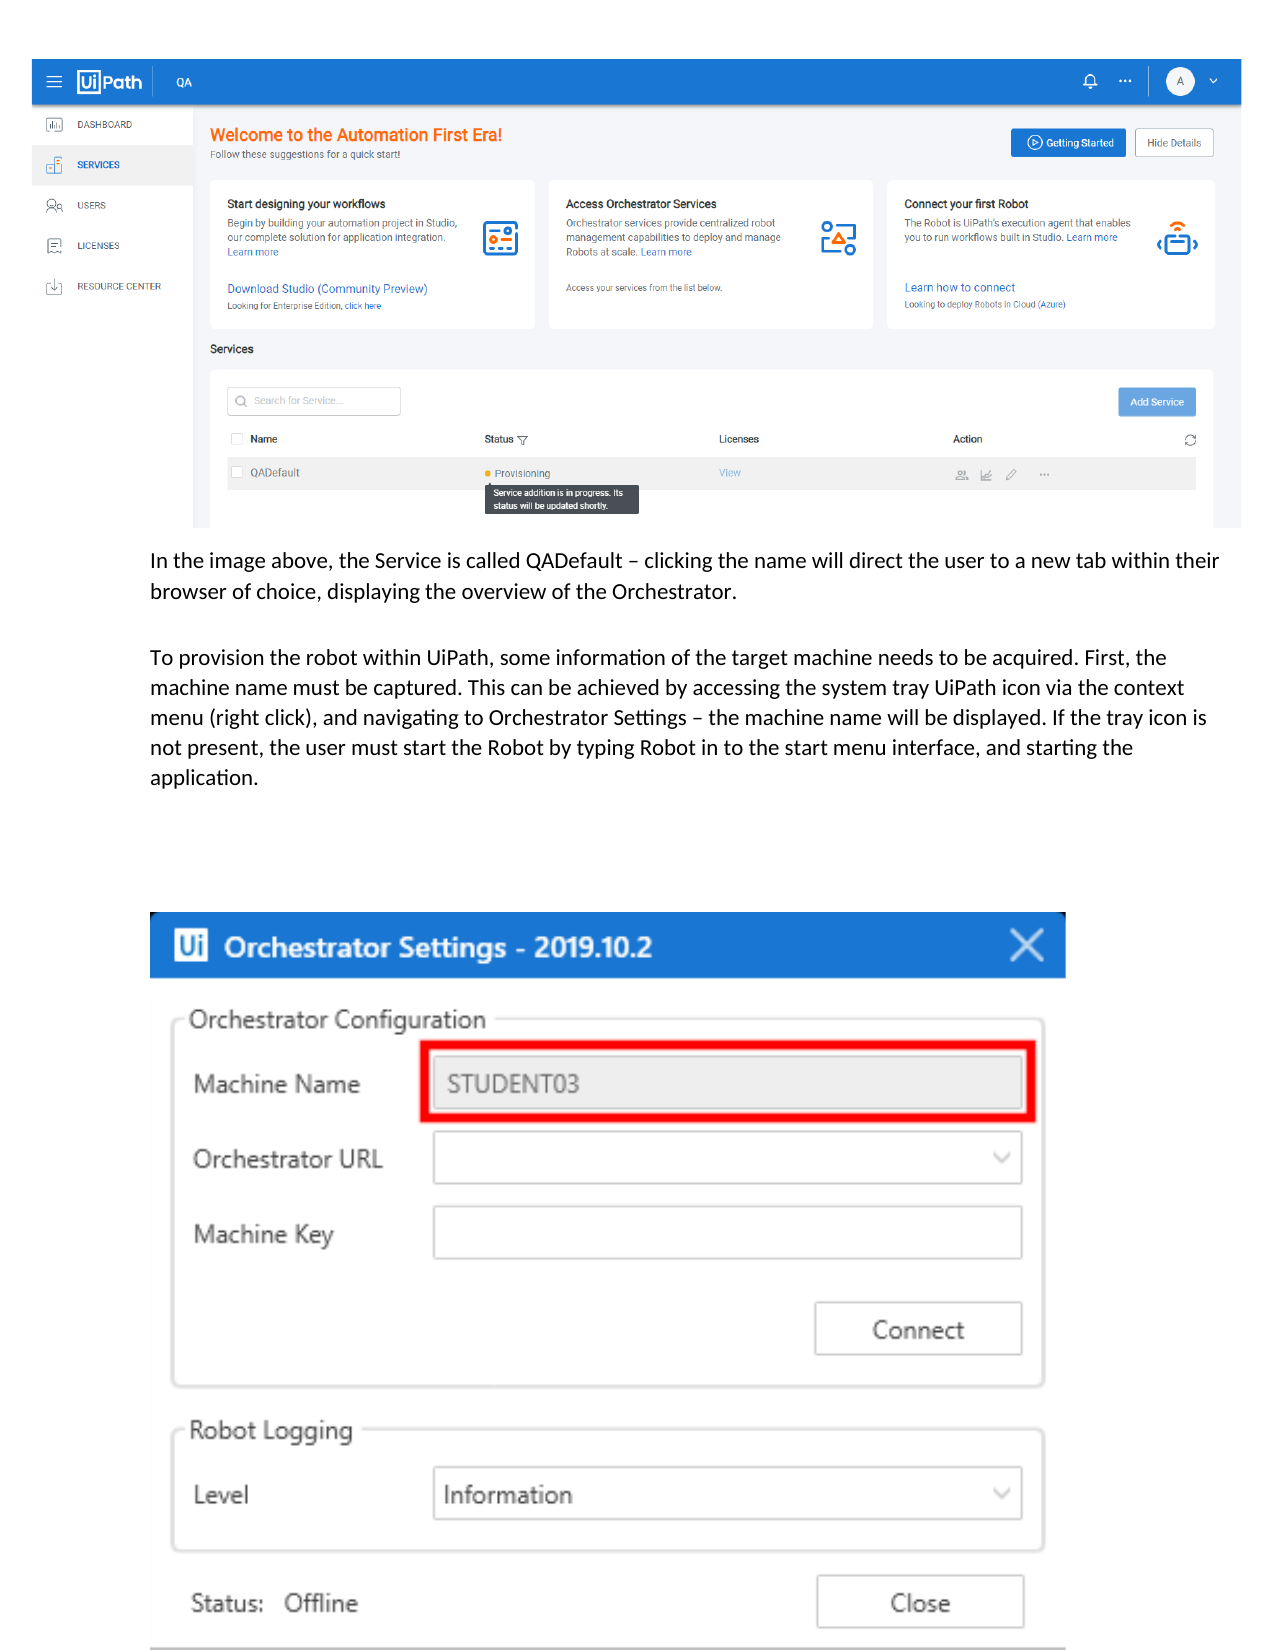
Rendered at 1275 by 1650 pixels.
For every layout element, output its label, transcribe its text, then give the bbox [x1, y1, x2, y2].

picture [150, 912, 1065, 1650]
text To provision the robot within UiPath, some information of the target machine needs to be acquired. First, the machine name must be captured. This can be achieved by accessing the system tray UiPath icon via the context menu (right click), and navigating to Orchestrator Settings – the machine name will be displayed. If the tray icon is not present, the user must start the Robot by typing Robot in to the start menu interface, and starting the application. [150, 643, 1243, 792]
picture [31, 59, 1242, 528]
text In the image above, the Service is called QADefault – clicking the name will direct the user to a new tab within their browser of choice, displaying the overview of the Orchestrator. [150, 547, 1243, 605]
